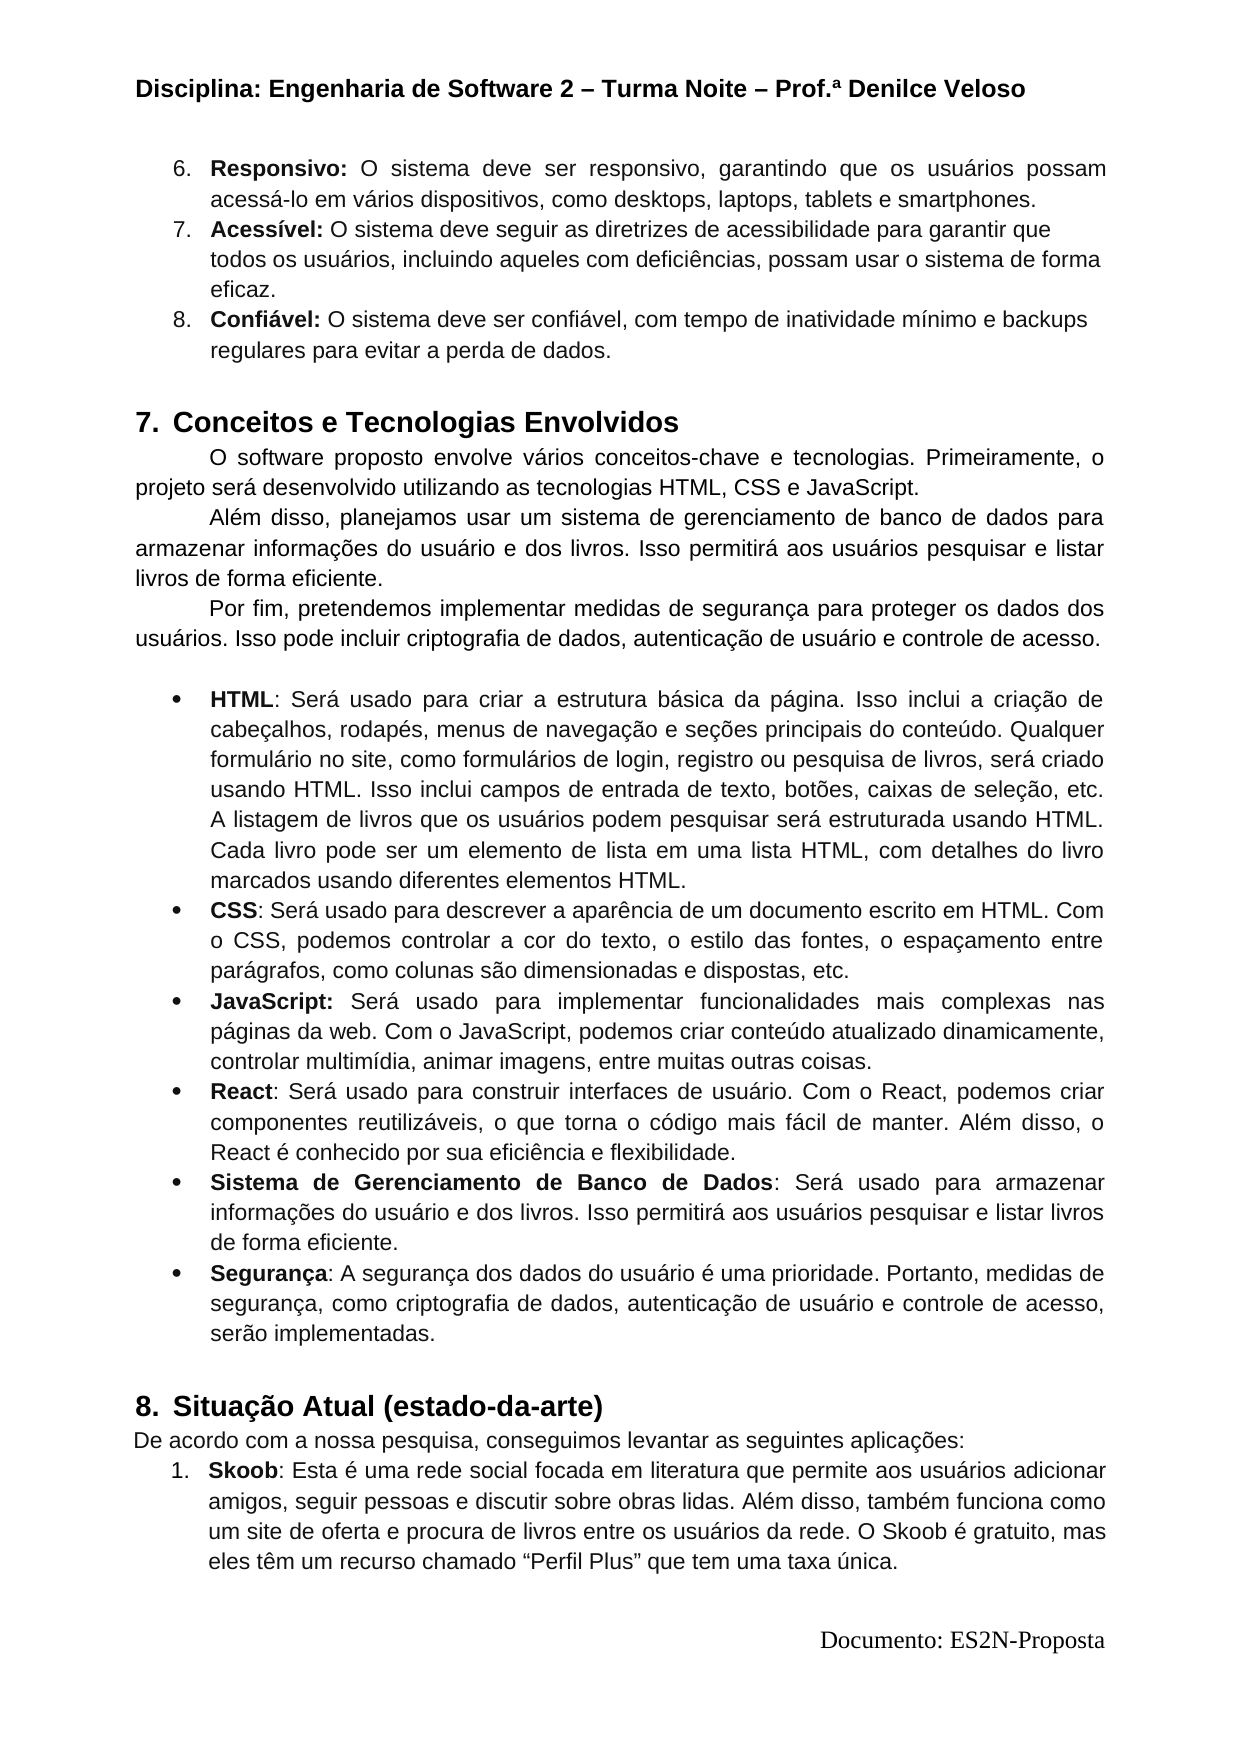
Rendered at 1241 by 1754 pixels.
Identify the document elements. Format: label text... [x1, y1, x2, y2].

text De acordo com a nossa pesquisa, conseguimos levantar as seguintes aplicações: [133, 1427, 1107, 1454]
list Acessível: O sistema deve seguir as diretrizes de acessibilidade para garantir que todos os usuários, incluindo aqueles com deficiências, possam usar o sistema de forma eficaz. [173, 216, 1107, 303]
list Skoob: Esta é uma rede social focada em literatura que permite aos usuários adicionar amigos, seguir pessoas e discutir sobre obras lidas. Além disso, também funciona como um site de oferta e procura de livros entre os usuários da rede. O Skoob é gratuito, mas eles têm um recurso chamado “Perfil Plus” que tem uma taxa única. [171, 1457, 1107, 1574]
list Conceitos e Tecnologias Envolvidos [135, 405, 1105, 439]
text O software proposto envolve vários conceitos-chave e tecnologias. Primeiramente, o projeto será desenvolvido utilizando as tecnologias HTML, CSS e JavaScript. [135, 444, 1105, 501]
list Segurança: A segurança dos dados do usuário é uma prioridade. Portanto, medidas de segurança, como criptografia de dados, autenticação de usuário e controle de acesso, serão implementadas. [173, 1259, 1105, 1346]
text Por fim, pretendemos implementar medidas de segurança para proteger os dados dos usuários. Isso pode incluir criptografia de dados, autenticação de usuário e controle de acesso. [135, 595, 1105, 652]
list Confiável: O sistema deve ser confiável, com tempo de inatividade mínimo e backups regulares para evitar a perda de dados. [173, 306, 1107, 363]
list Sistema de Gerenciamento de Banco de Dados: Será usado para armazenar informações do usuário e dos livros. Isso permitirá aos usuários pesquisar e listar livros de forma eficiente. [173, 1169, 1105, 1256]
list React: Será usado para construir interfaces de usuário. Com o React, podemos criar componentes reutilizáveis, o que torna o código mais fácil de manter. Além disso, o React é conhecido por sua eficiência e flexibilidade. [173, 1078, 1105, 1165]
text Além disso, planejamos usar um sistema de gerenciamento de banco de dados para armazenar informações do usuário e dos livros. Isso permitirá aos usuários pesquisar e listar livros de forma eficiente. [135, 504, 1105, 591]
list JavaScript: Será usado para implementar funcionalidades mais complexas nas páginas da web. Com o JavaScript, podemos criar conteúdo atualizado dinamicamente, controlar multimídia, animar imagens, entre muitas outras coisas. [173, 988, 1105, 1074]
list Responsivo: O sistema deve ser responsivo, garantindo que os usuários possam acessá-lo em vários dispositivos, como desktops, laptops, tablets e smartphones. [173, 155, 1107, 212]
list CSS: Será usado para descrever a aparência de um documento escrito em HTML. Com o CSS, podemos controlar a cor do texto, o estilo das fontes, o espaçamento entre parágrafos, como colunas são dimensionadas e dispostas, etc. [173, 897, 1105, 984]
list HTML: Será usado para criar a estrutura básica da página. Isso inclui a criação de cabeçalhos, rodapés, menus de navegação e seções principais do conteúdo. Qualquer formulário no site, como formulários de login, registro ou pesquisa de livros, será criado usando HTML. Isso inclui campos de entrada de texto, botões, caixas de seleção, etc. A listagem de livros que os usuários podem pesquisar será estruturada usando HTML. Cada livro pode ser um elemento de lista em uma lista HTML, com detalhes do livro marcados usando diferentes elementos HTML. [173, 686, 1105, 893]
list Situação Atual (estado-da-arte) [135, 1389, 1105, 1422]
